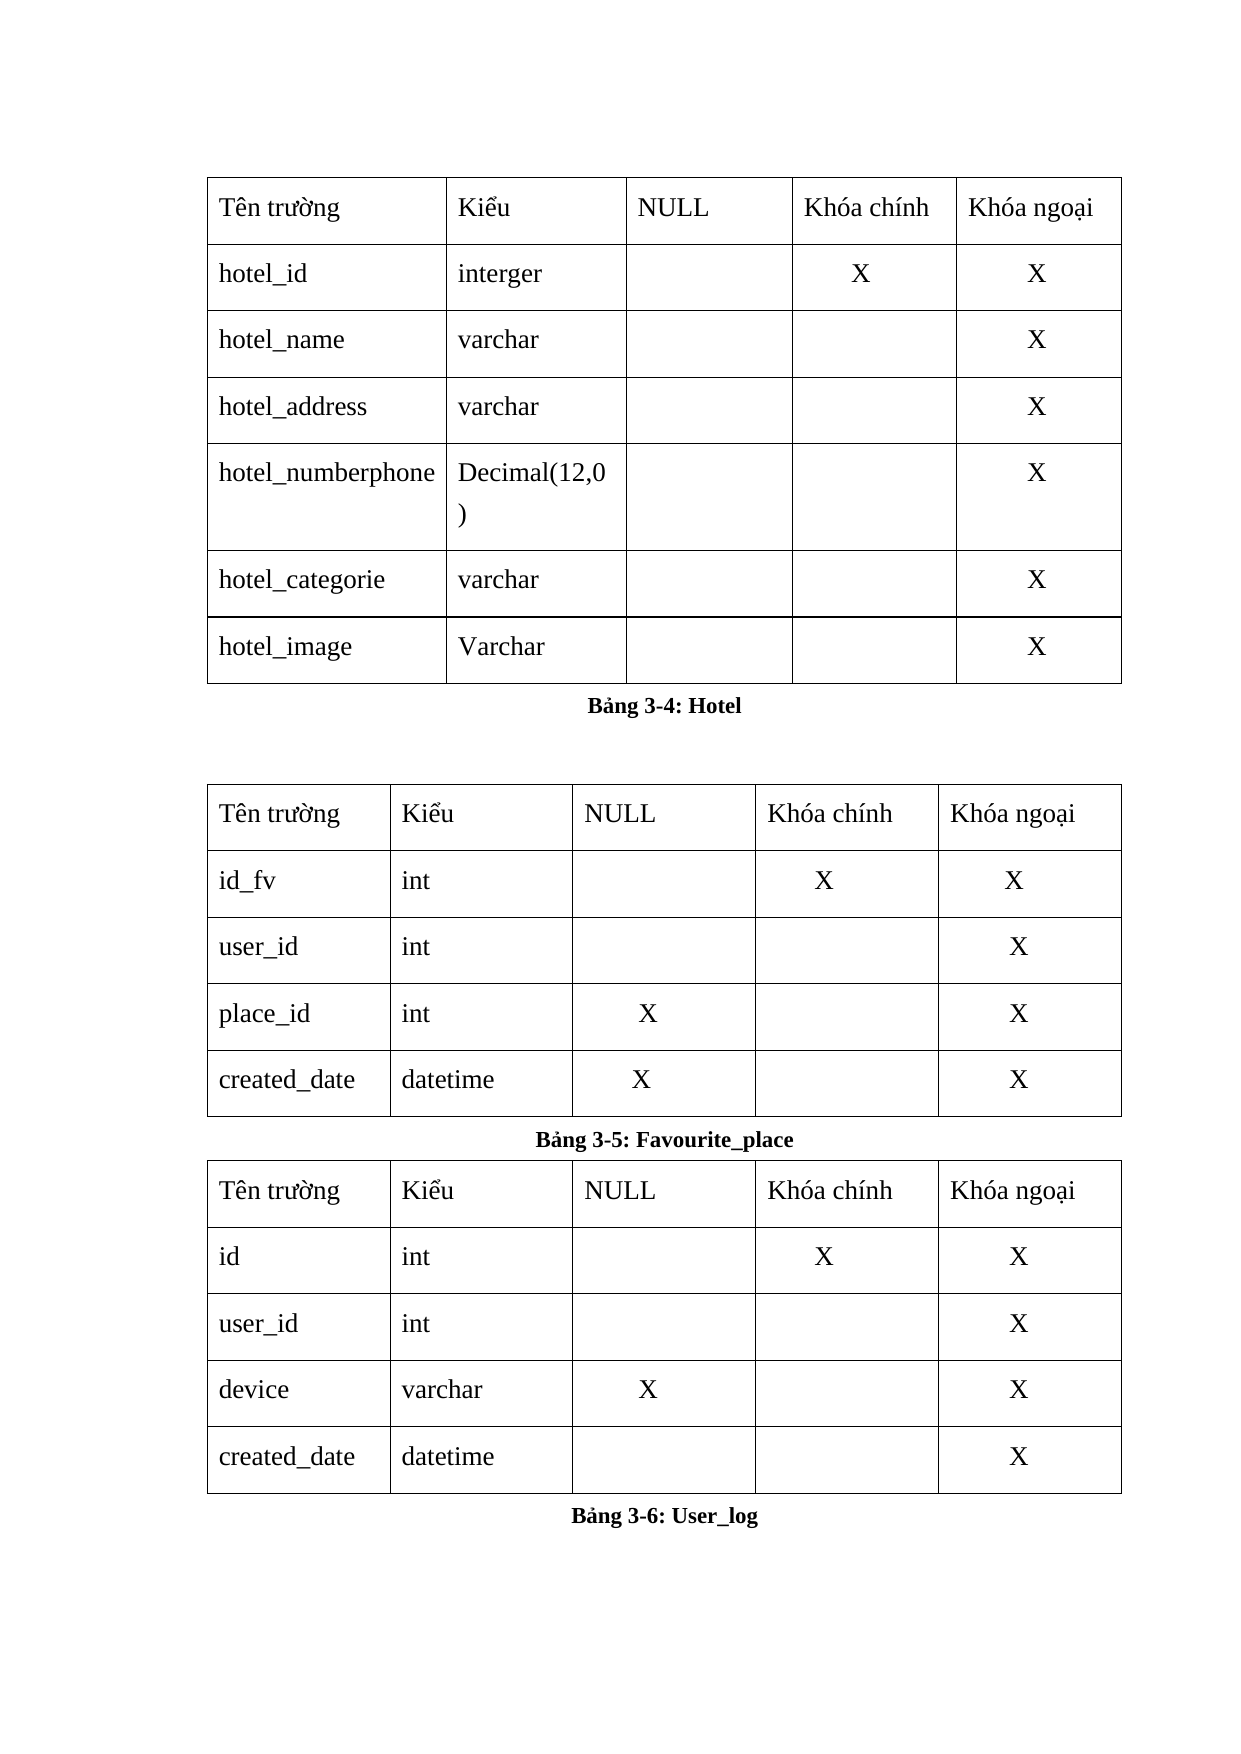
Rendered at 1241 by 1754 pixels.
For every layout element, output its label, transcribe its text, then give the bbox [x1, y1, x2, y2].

table_cell [793, 378, 956, 443]
table_cell [756, 1361, 938, 1426]
table_cell [627, 618, 792, 683]
table_cell varchar [391, 1361, 572, 1426]
table_cell X [756, 1228, 938, 1293]
table_cell [627, 245, 792, 310]
table_cell [573, 1294, 755, 1360]
table_header Khóa ngoại [957, 178, 1121, 244]
table_cell created_date [208, 1427, 390, 1493]
table_header Khóa chính [793, 178, 956, 244]
table_cell X [939, 851, 1121, 917]
table_cell hotel_id [208, 245, 446, 310]
table_header Kiểu [447, 178, 626, 244]
table_cell X [939, 918, 1121, 983]
table_cell [627, 551, 792, 616]
table_cell [756, 918, 938, 983]
table_cell [573, 1427, 755, 1493]
table_cell X [957, 551, 1121, 616]
table_cell place_id [208, 984, 390, 1050]
table_cell created_date [208, 1051, 390, 1116]
table_cell [627, 378, 792, 443]
table_cell hotel_numberphone [208, 444, 446, 550]
table_cell X [793, 245, 956, 310]
table_cell [756, 1427, 938, 1493]
table_header Tên trường [208, 178, 446, 244]
table_cell X [573, 1361, 755, 1426]
table_header NULL [627, 178, 792, 244]
table_cell Decimal(12,0) [447, 444, 626, 550]
table_cell datetime [391, 1427, 572, 1493]
table_cell int [391, 918, 572, 983]
table_cell Varchar [447, 618, 626, 683]
table_cell [793, 551, 956, 616]
table_header Khóa chính [756, 785, 938, 850]
table_cell X [939, 1294, 1121, 1360]
table_cell [627, 444, 792, 550]
table_cell id [208, 1228, 390, 1293]
table_cell user_id [208, 918, 390, 983]
table_cell X [957, 311, 1121, 377]
table_cell int [391, 1228, 572, 1293]
table_cell id_fv [208, 851, 390, 917]
table_cell int [391, 1294, 572, 1360]
table_header Khóa chính [756, 1161, 938, 1227]
table_cell X [939, 1228, 1121, 1293]
table_cell varchar [447, 551, 626, 616]
table_cell X [957, 618, 1121, 683]
table_cell hotel_name [208, 311, 446, 377]
table_cell [573, 1228, 755, 1293]
table_header Kiểu [391, 1161, 572, 1227]
table_cell [756, 984, 938, 1050]
table_cell X [957, 444, 1121, 550]
table_cell X [756, 851, 938, 917]
table_cell hotel_image [208, 618, 446, 683]
table_cell X [939, 1051, 1121, 1116]
table_cell [573, 918, 755, 983]
table_cell device [208, 1361, 390, 1426]
table_cell user_id [208, 1294, 390, 1360]
table_header Kiểu [391, 785, 572, 850]
table_cell [756, 1294, 938, 1360]
table_header Tên trường [208, 785, 390, 850]
table_header Khóa ngoại [939, 1161, 1121, 1227]
table_header NULL [573, 1161, 755, 1227]
table_header Tên trường [208, 1161, 390, 1227]
table_cell [793, 311, 956, 377]
table_cell hotel_categorie [208, 551, 446, 616]
table_cell interger [447, 245, 626, 310]
table_cell int [391, 851, 572, 917]
table_cell X [957, 245, 1121, 310]
table_cell varchar [447, 378, 626, 443]
table_cell X [573, 1051, 755, 1116]
table_cell X [939, 984, 1121, 1050]
table_header Khóa ngoại [939, 785, 1121, 850]
table_cell datetime [391, 1051, 572, 1116]
table_cell X [573, 984, 755, 1050]
table_cell varchar [447, 311, 626, 377]
table_cell int [391, 984, 572, 1050]
table_cell [627, 311, 792, 377]
table_header NULL [573, 785, 755, 850]
table_cell [793, 618, 956, 683]
table_cell [793, 444, 956, 550]
table_cell X [939, 1361, 1121, 1426]
table_cell [573, 851, 755, 917]
table_cell [756, 1051, 938, 1116]
table_cell hotel_address [208, 378, 446, 443]
table_cell X [957, 378, 1121, 443]
table_cell X [939, 1427, 1121, 1493]
